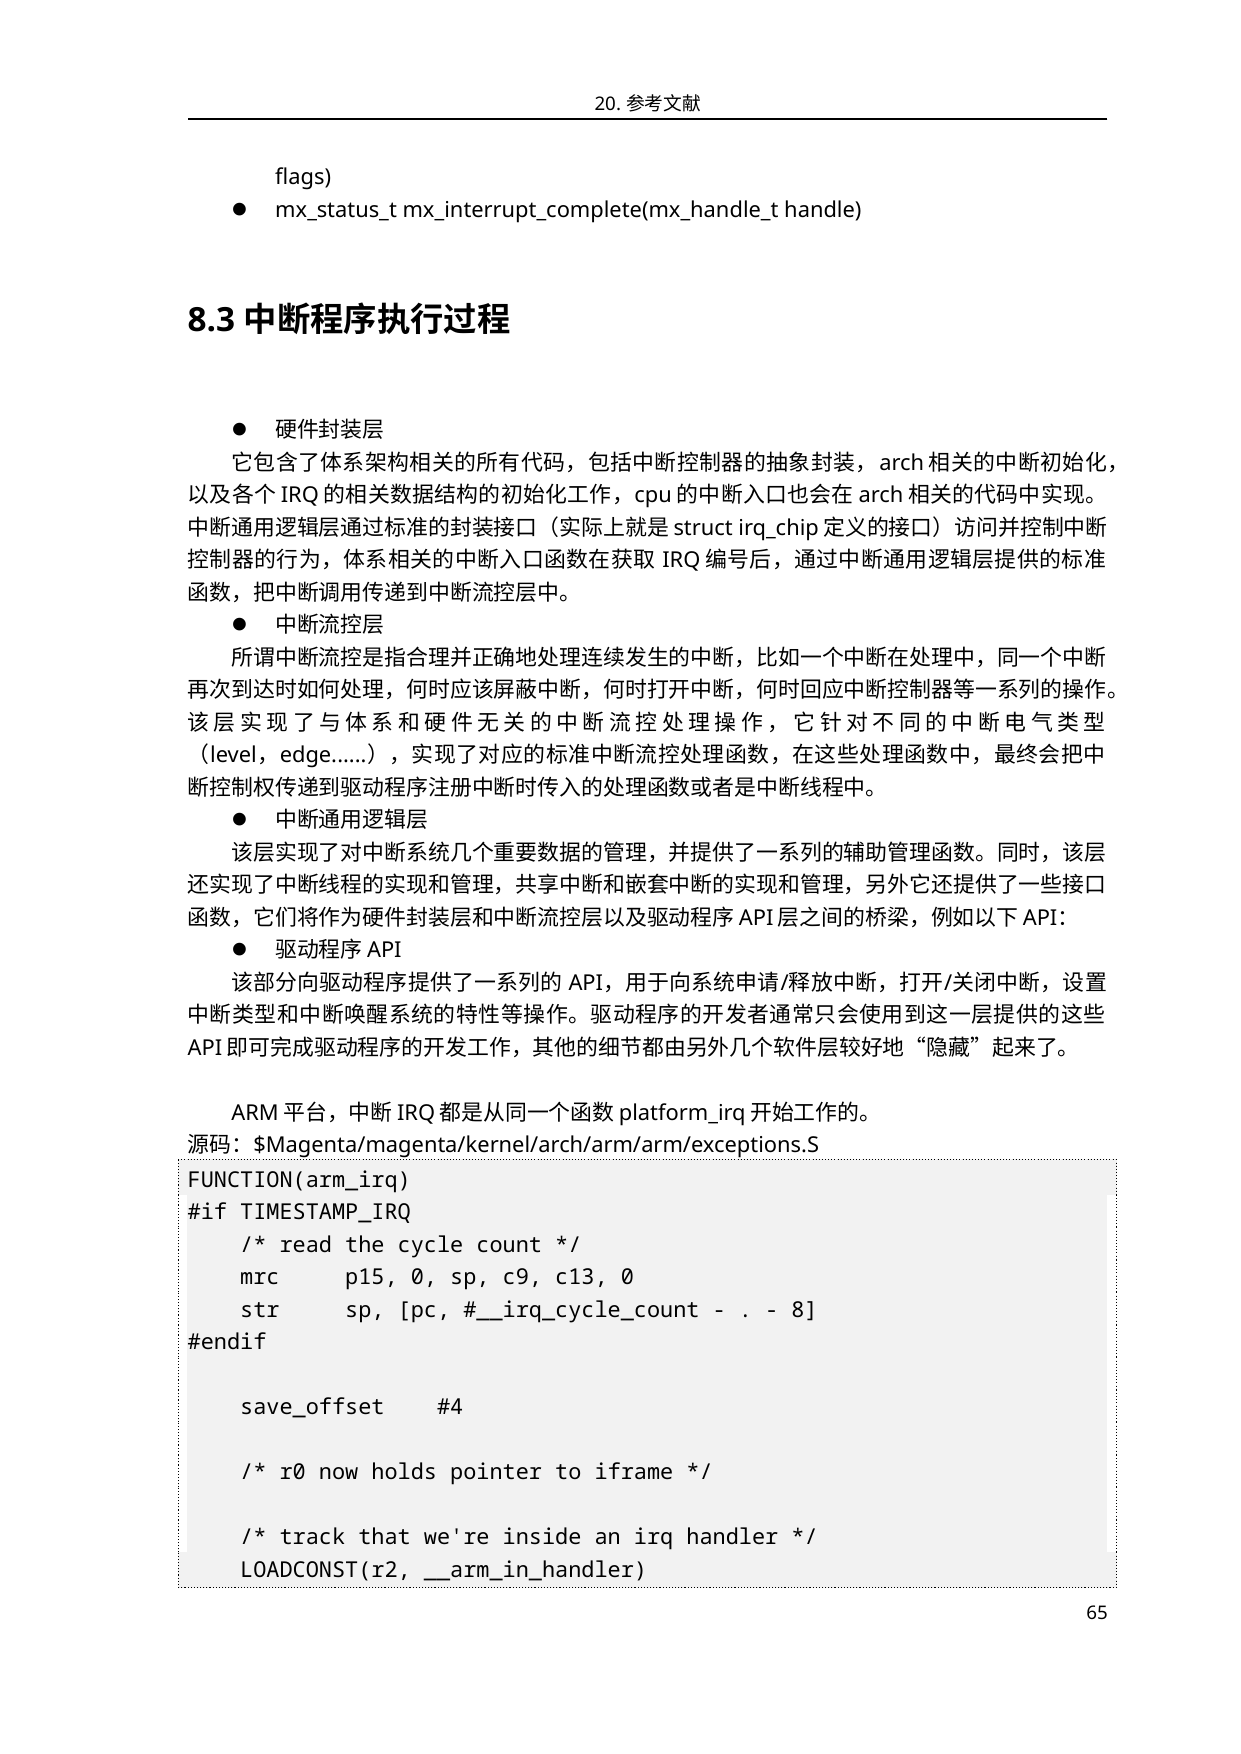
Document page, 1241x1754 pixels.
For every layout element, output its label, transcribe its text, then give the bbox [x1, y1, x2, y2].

text 该层实现了对中断系统几个重要数据的管理，并提供了一系列的辅助管理函数。同时，该层还实现了中断线程的实现和管理，共享中断和嵌套中断的实现和管理，另外它还提供了一些接口函数，它们将作为硬件封装层和中断流控层以及驱动程序API层之间的桥梁，例如以下API： [187, 834, 1107, 932]
list 硬件封装层 [231, 412, 1107, 444]
list 中断通用逻辑层 [231, 802, 1107, 834]
text 源码：$Magenta/magenta/kernel/arch/arm/arm/exceptions.S [187, 1127, 1107, 1159]
text 所谓中断流控是指合理并正确地处理连续发生的中断，比如一个中断在处理中，同一个中断再次到达时如何处理，何时应该屏蔽中断，何时打开中断，何时回应中断控制器等一系列的操作。该层实现了与体系和硬件无关的中断流控处理操作，它针对不同的中断电气类型（level，edge......），实现了对应的标准中断流控处理函数，在这些处理函数中，最终会把中断控制权传递到驱动程序注册中断时传入的处理函数或者是中断线程中。 [187, 639, 1107, 802]
text str sp, [pc, #__irq_cycle_count - . - 8] [187, 1292, 1107, 1325]
subtitle 中断程序执行过程 [187, 284, 1107, 349]
text ARM平台，中断IRQ都是从同一个函数platform_irq开始工作的。 [187, 1094, 1107, 1127]
text /* track that we're inside an irq handler */ [187, 1520, 1107, 1549]
list mx_status_t mx_interrupt_complete(mx_handle_t handle) [231, 192, 1107, 225]
text 它包含了体系架构相关的所有代码，包括中断控制器的抽象封装，arch相关的中断初始化，以及各个IRQ的相关数据结构的初始化工作，cpu的中断入口也会在arch相关的代码中实现。中断通用逻辑层通过标准的封装接口（实际上就是struct irq_chip定义的接口）访问并控制中断控制器的行为，体系相关的中断入口函数在获取IRQ编号后，通过中断通用逻辑层提供的标准函数，把中断调用传递到中断流控层中。 [187, 444, 1107, 607]
list 中断流控层 [231, 607, 1107, 639]
text #if TIMESTAMP_IRQ [187, 1195, 1107, 1227]
text /* read the cycle count */ [187, 1227, 1107, 1260]
text 该部分向驱动程序提供了一系列的API，用于向系统申请/释放中断，打开/关闭中断，设置中断类型和中断唤醒系统的特性等操作。驱动程序的开发者通常只会使用到这一层提供的这些API即可完成驱动程序的开发工作，其他的细节都由另外几个软件层较好地“隐藏”起来了。 [187, 964, 1107, 1062]
text #endif [187, 1325, 1107, 1357]
text mrc p15, 0, sp, c9, c13, 0 [187, 1260, 1107, 1292]
list 驱动程序API [231, 932, 1107, 964]
text LOADCONST(r2, __arm_in_handler) [178, 1549, 1117, 1588]
text FUNCTION(arm_irq) [178, 1159, 1117, 1195]
text /* r0 now holds pointer to iframe */ [187, 1455, 1107, 1487]
list mx_handle_t mx_interrupt_create(mx_handle_t handle, uint32_t vector, uint32_t flags) [231, 160, 1107, 192]
text save_offset #4 [187, 1390, 1107, 1422]
